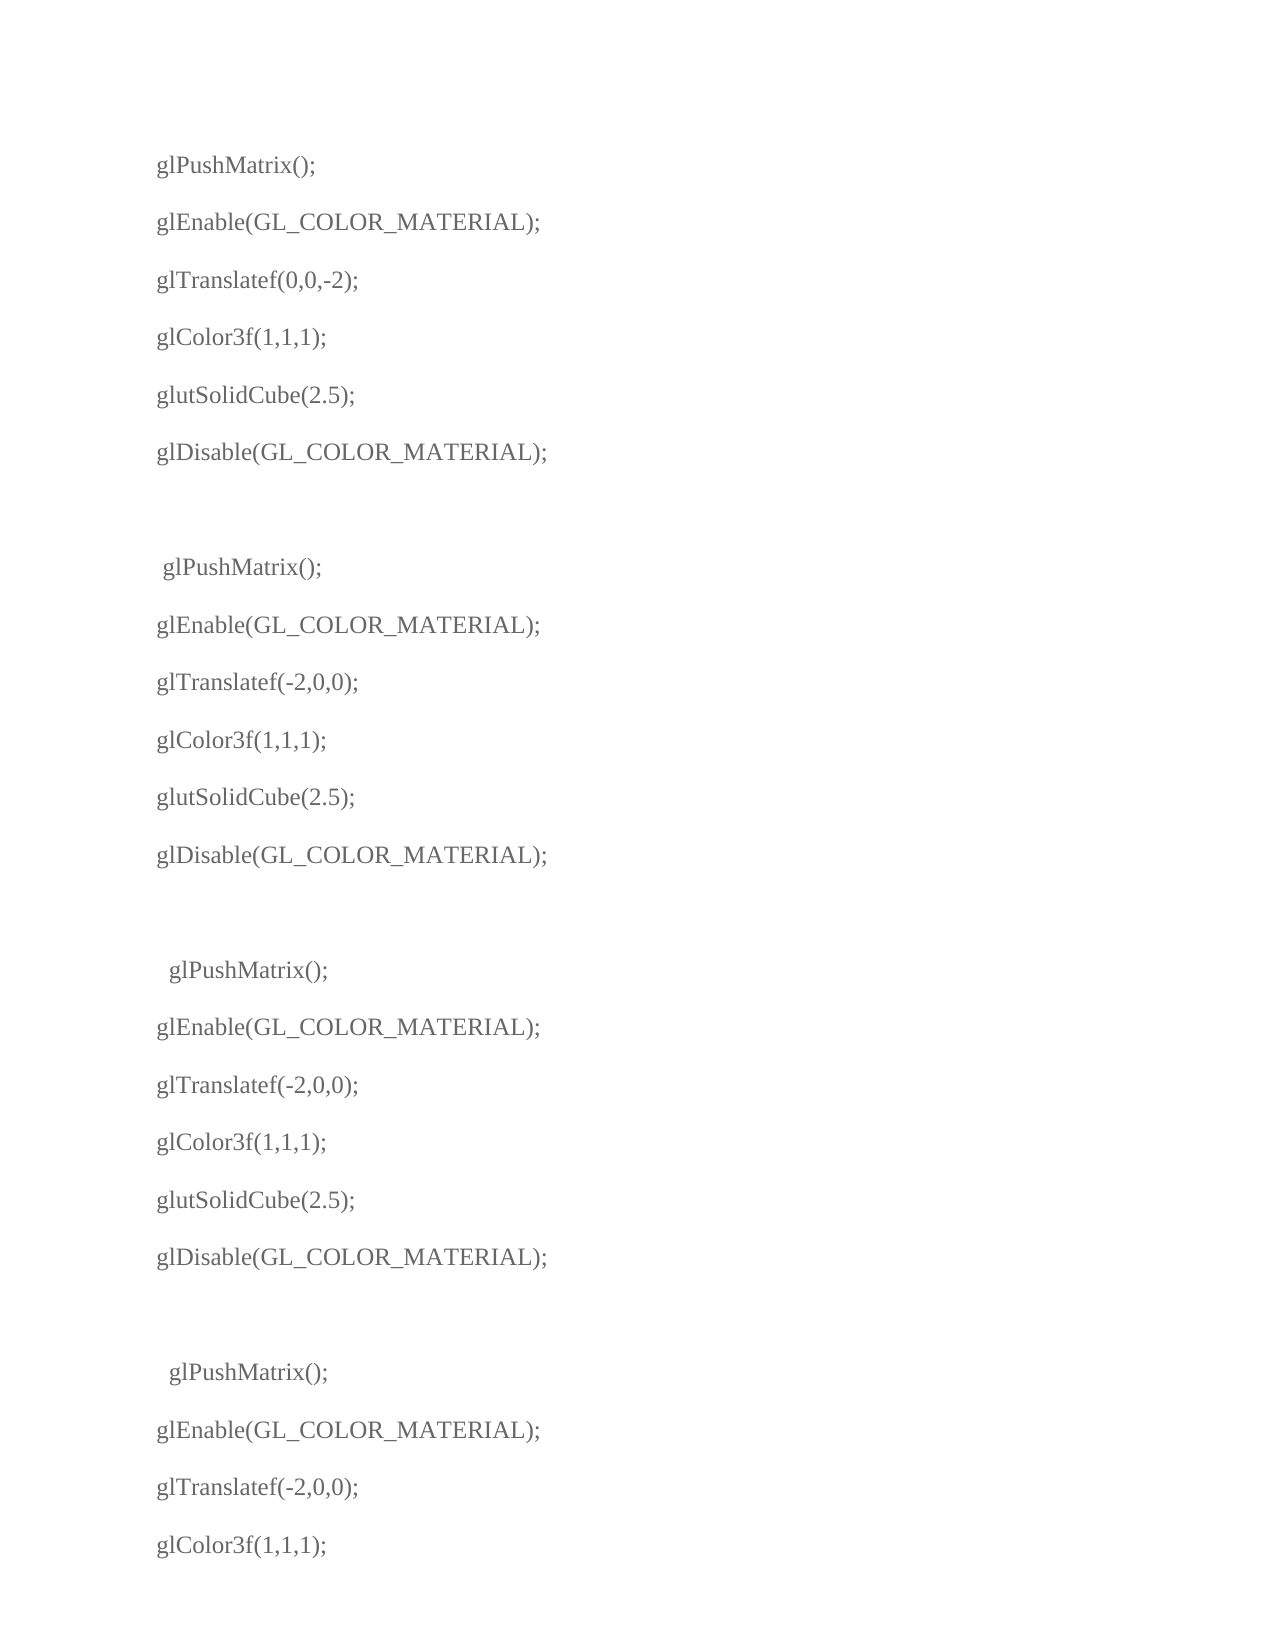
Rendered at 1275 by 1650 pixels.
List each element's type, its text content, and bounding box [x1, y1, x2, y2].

text glEnable(GL_COLOR_MATERIAL); [150, 1415, 1125, 1444]
text glPushMatrix(); [150, 955, 1125, 984]
text glPushMatrix(); [150, 1357, 1125, 1386]
text glTranslatef(-2,0,0); [150, 667, 1125, 696]
text glPushMatrix(); [150, 552, 1125, 581]
text glColor3f(1,1,1); [150, 322, 1125, 351]
text glutSolidCube(2.5); [150, 1185, 1125, 1214]
text glColor3f(1,1,1); [150, 1127, 1125, 1156]
text glEnable(GL_COLOR_MATERIAL); [150, 207, 1125, 236]
text glPushMatrix(); [150, 150, 1125, 179]
text glDisable(GL_COLOR_MATERIAL); [150, 1242, 1125, 1271]
text glColor3f(1,1,1); [150, 1530, 1125, 1559]
text glDisable(GL_COLOR_MATERIAL); [150, 437, 1125, 466]
text glTranslatef(-2,0,0); [150, 1472, 1125, 1501]
text glColor3f(1,1,1); [150, 725, 1125, 754]
text glutSolidCube(2.5); [150, 782, 1125, 811]
text glTranslatef(0,0,-2); [150, 265, 1125, 294]
text glEnable(GL_COLOR_MATERIAL); [150, 610, 1125, 639]
text glDisable(GL_COLOR_MATERIAL); [150, 840, 1125, 869]
text glutSolidCube(2.5); [150, 380, 1125, 409]
text glTranslatef(-2,0,0); [150, 1070, 1125, 1099]
text glEnable(GL_COLOR_MATERIAL); [150, 1012, 1125, 1041]
